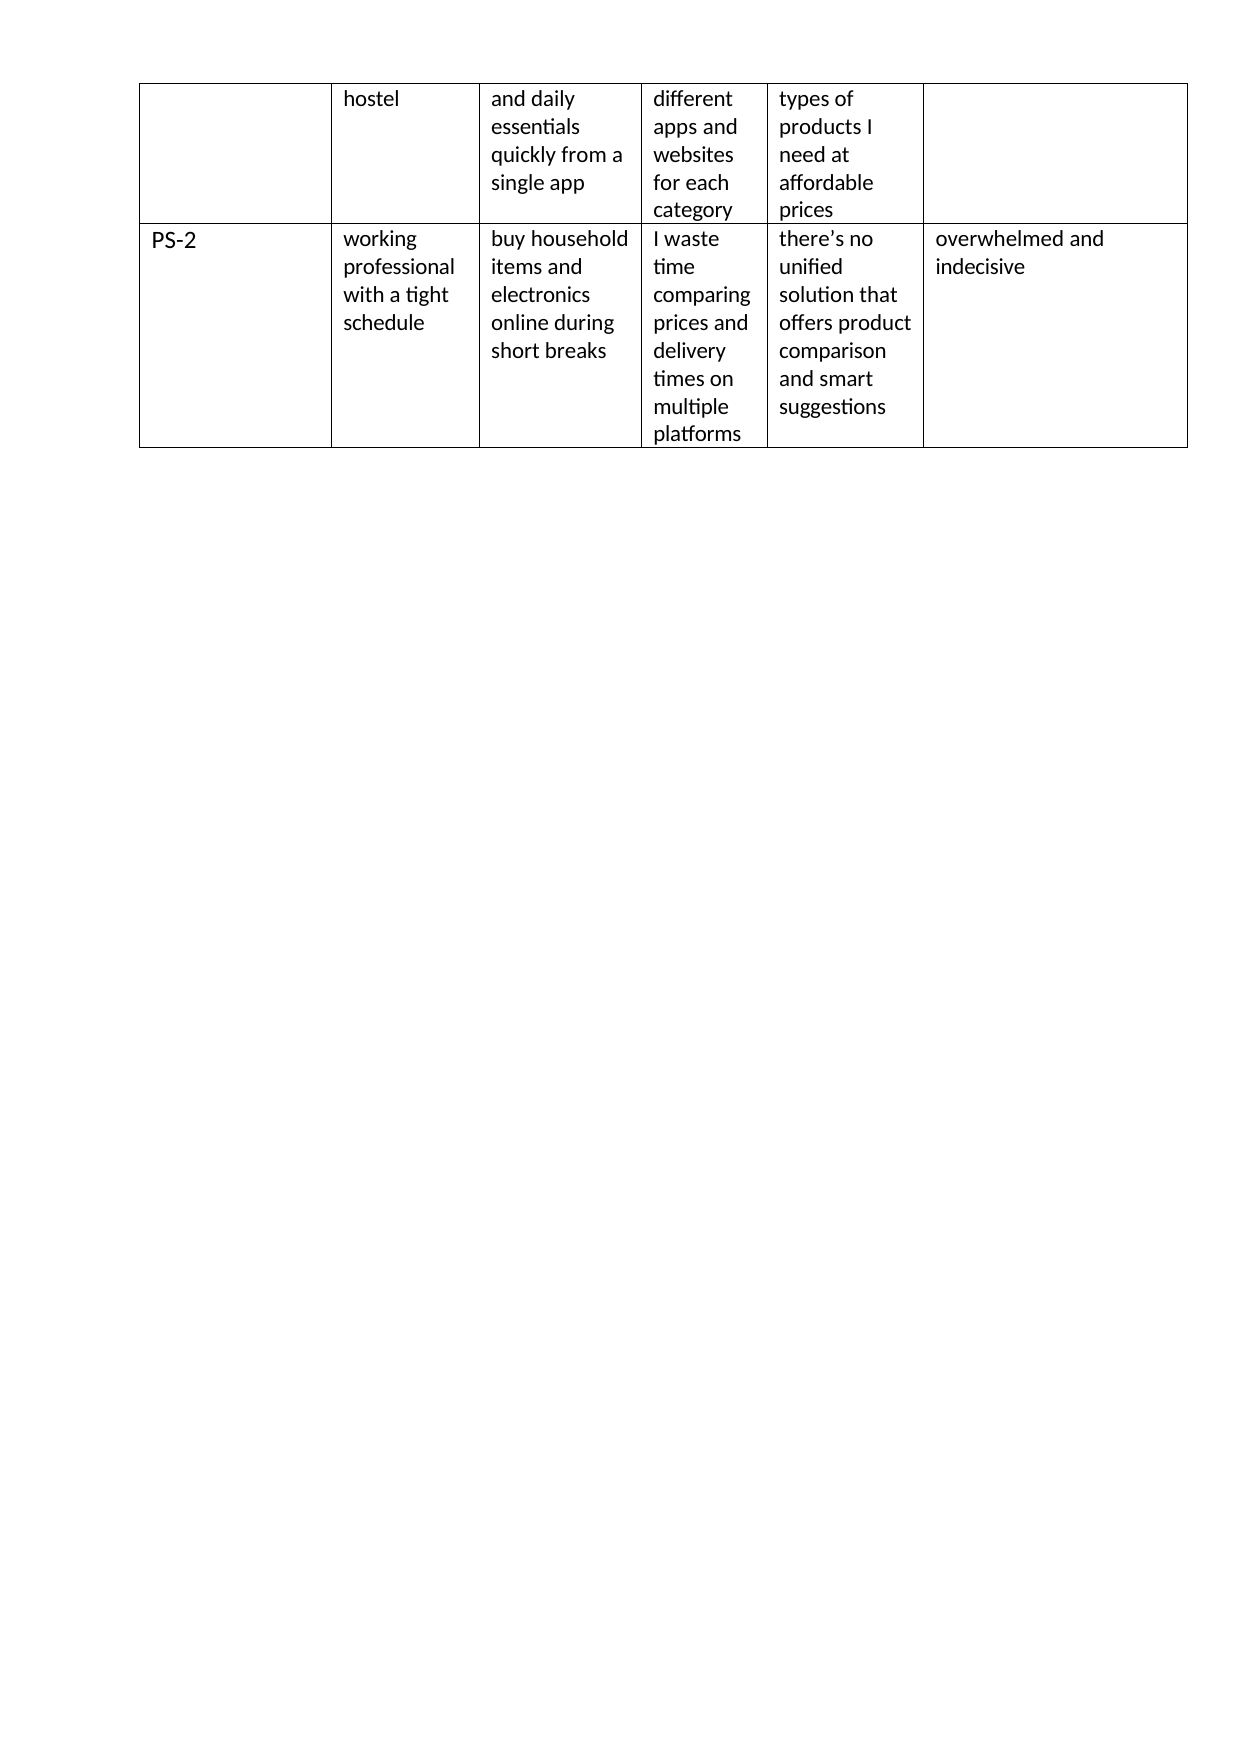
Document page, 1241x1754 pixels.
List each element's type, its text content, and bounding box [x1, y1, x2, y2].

table_header [140, 84, 331, 223]
table_cell PS-2 [140, 224, 331, 447]
table_header and daily essentials quickly from a single app [480, 84, 641, 223]
table_cell overwhelmed and indecisive [924, 224, 1187, 447]
table_header types of products I need at affordable prices [768, 84, 923, 223]
table_cell there’s no unified solution that offers product comparison and smart suggestions [768, 224, 923, 447]
table_cell I waste time comparing prices and delivery times on multiple platforms [642, 224, 767, 447]
table_cell working professional with a tight schedule [332, 224, 479, 447]
table_header different apps and websites for each category [642, 84, 767, 223]
table_cell buy household items and electronics online during short breaks [480, 224, 641, 447]
table_header hostel [332, 84, 479, 223]
table_header [924, 84, 1187, 223]
